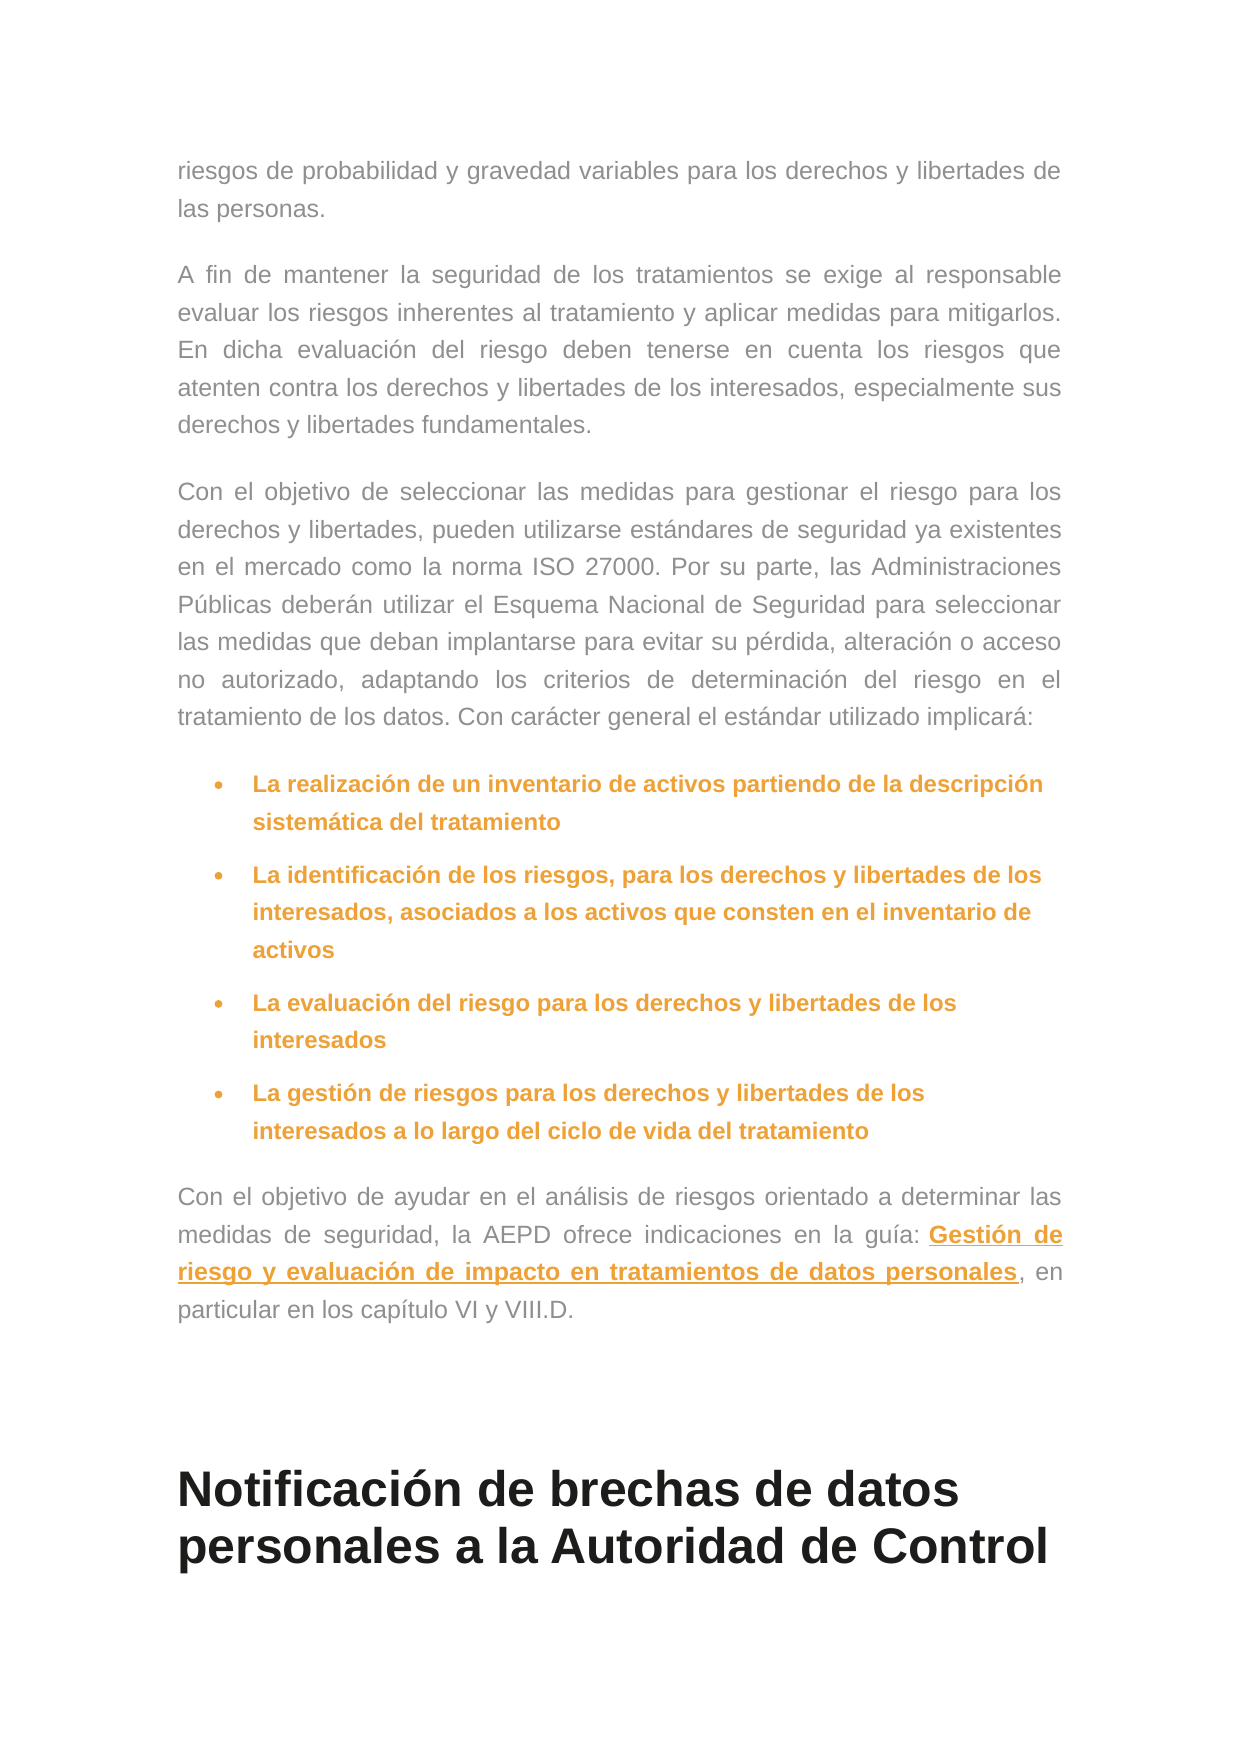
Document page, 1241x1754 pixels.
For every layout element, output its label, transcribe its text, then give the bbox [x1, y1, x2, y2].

list La realización de un inventario de activos partiendo de la descripción sistemática del tratamiento [215, 760, 1063, 835]
text Con el objetivo de seleccionar las medidas para gestionar el riesgo para los derechos y libertades, pueden utilizarse estándares de seguridad ya existentes en el mercado como la norma ISO 27000. Por su parte, las Administraciones Públicas deberán utilizar el Esquema Nacional de Seguridad para seleccionar las medidas que deban implantarse para evitar su pérdida, alteración o acceso no autorizado, adaptando los criterios de determinación del riesgo en el tratamiento de los datos. Con carácter general el estándar utilizado implicará: [177, 468, 1063, 731]
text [177, 148, 1063, 223]
text Con el objetivo de ayudar en el análisis de riesgos orientado a determinar las medidas de seguridad, la AEPD ofrece indicaciones en la guía: Gestión de riesgo y evaluación de impacto en tratamientos de datos personales, en particular en los capítulo VI y VIII.D. [177, 1174, 1063, 1324]
list La evaluación del riesgo para los derechos y libertades de los interesados [215, 979, 1063, 1054]
text A fin de mantener la seguridad de los tratamientos se exige al responsable evaluar los riesgos inherentes al tratamiento y aplicar medidas para mitigarlos. En dicha evaluación del riesgo deben tenerse en cuenta los riesgos que atenten contra los derechos y libertades de los interesados, especialmente sus derechos y libertades fundamentales. [177, 252, 1063, 439]
list La identificación de los riesgos, para los derechos y libertades de los interesados, asociados a los activos que consten en el inventario de activos [215, 851, 1063, 963]
text Notificación de brechas de datos personales a la Autoridad de Control [177, 1459, 1063, 1574]
list La gestión de riesgos para los derechos y libertades de los interesados a lo largo del ciclo de vida del tratamiento [215, 1069, 1063, 1144]
